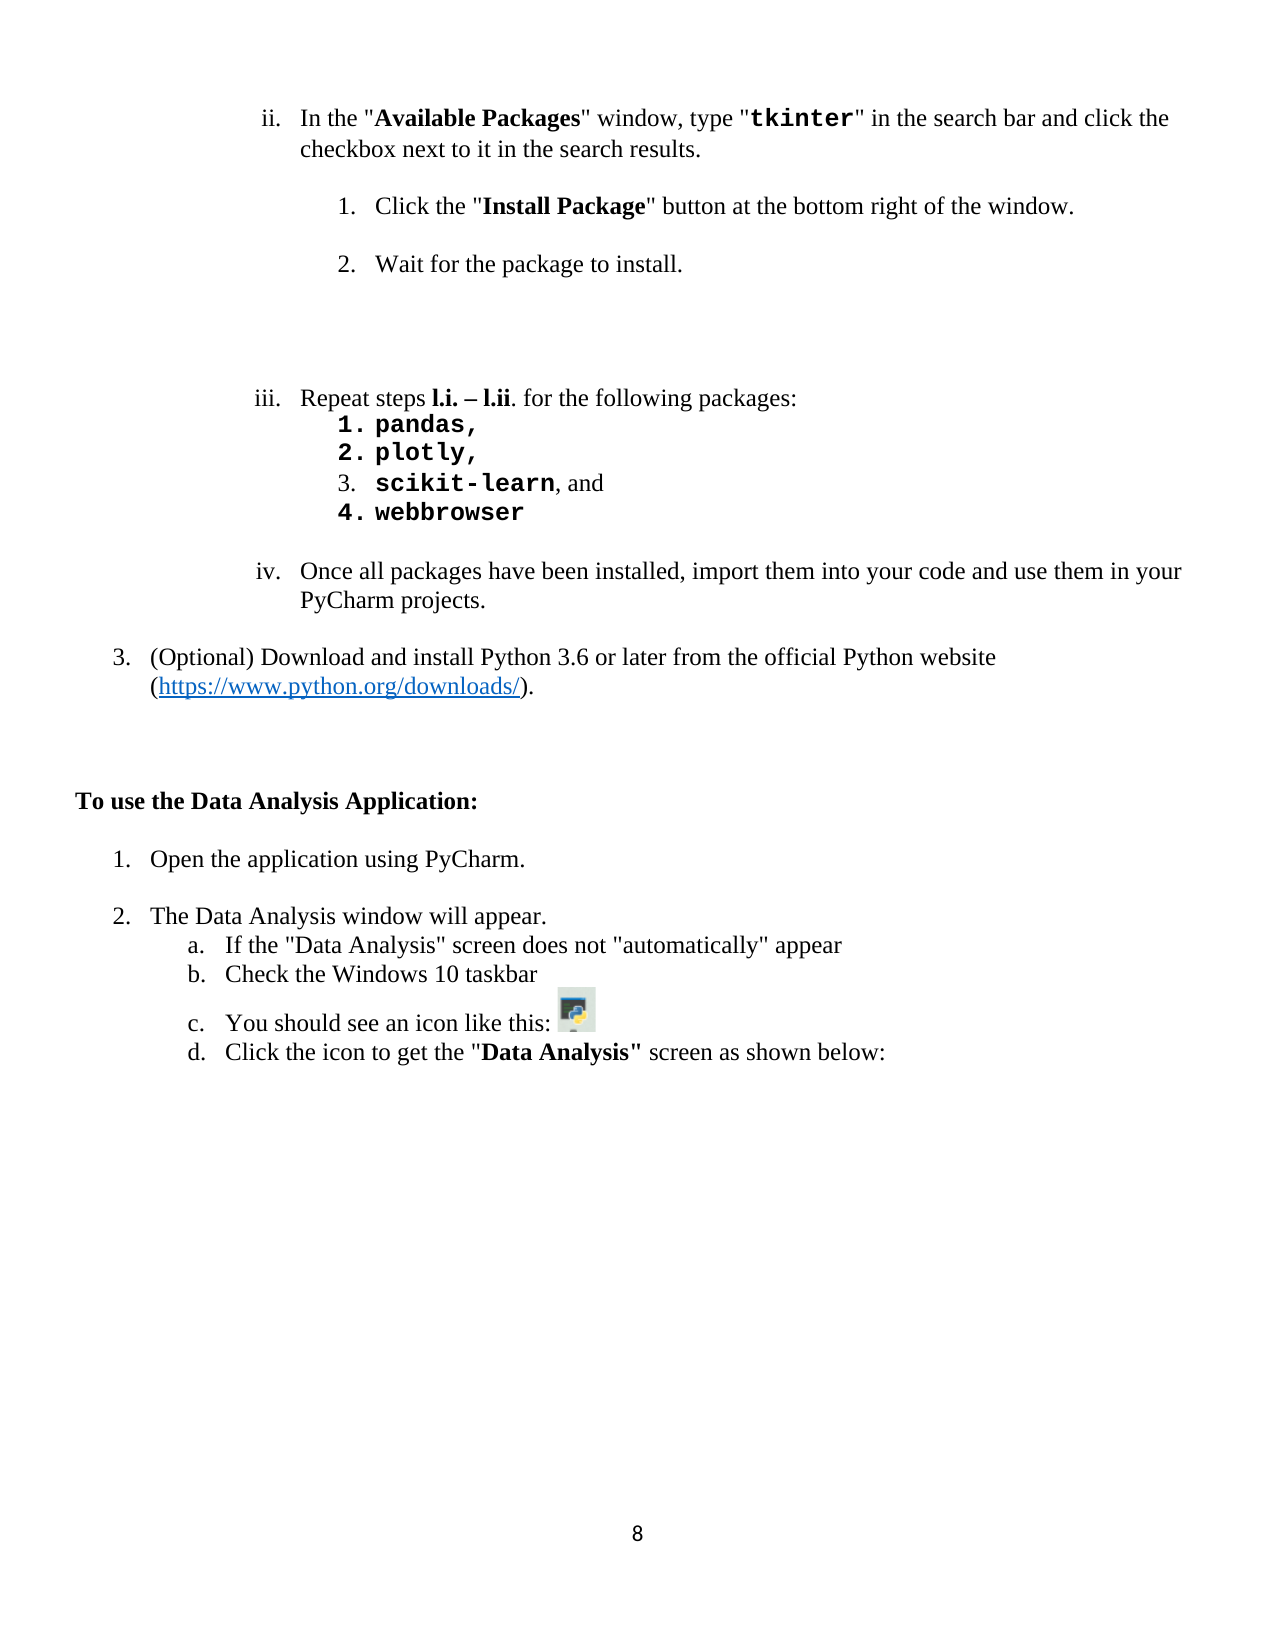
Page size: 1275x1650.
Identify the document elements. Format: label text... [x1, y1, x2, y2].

list scikit-learn, and [337, 468, 1200, 499]
list Open the application using PyCharm. [112, 844, 1200, 872]
list Once all packages have been installed, import them into your code and use them in your PyCharm projects. [281, 556, 1200, 614]
list The Data Analysis window will appear. [112, 901, 1200, 930]
list plotly, [337, 440, 1200, 468]
list webbrowser [337, 499, 1200, 527]
list Click the "Install Package" button at the bottom right of the window. [337, 191, 1200, 220]
list You should see an icon like this: [187, 987, 1200, 1037]
list pandas, [337, 412, 1200, 440]
list If the "Data Analysis" screen does not "automatically" appear [187, 930, 1200, 959]
list Wait for the package to install. [337, 249, 1200, 278]
list (Optional) Download and install Python 3.6 or later from the official Python website (https://www.python.org/downloads/). [112, 642, 1200, 700]
list In the "Available Packages" window, type "tkinter" in the search bar and click the checkbox next to it in the search results. [281, 103, 1200, 163]
list Click the icon to get the "Data Analysis" screen as shown below: [187, 1037, 1200, 1065]
text To use the Data Analysis Application: [75, 786, 1200, 815]
picture [557, 987, 596, 1032]
list Repeat steps l.i. – l.ii. for the following packages: [281, 383, 1200, 412]
list Check the Windows 10 taskbar [187, 959, 1200, 987]
